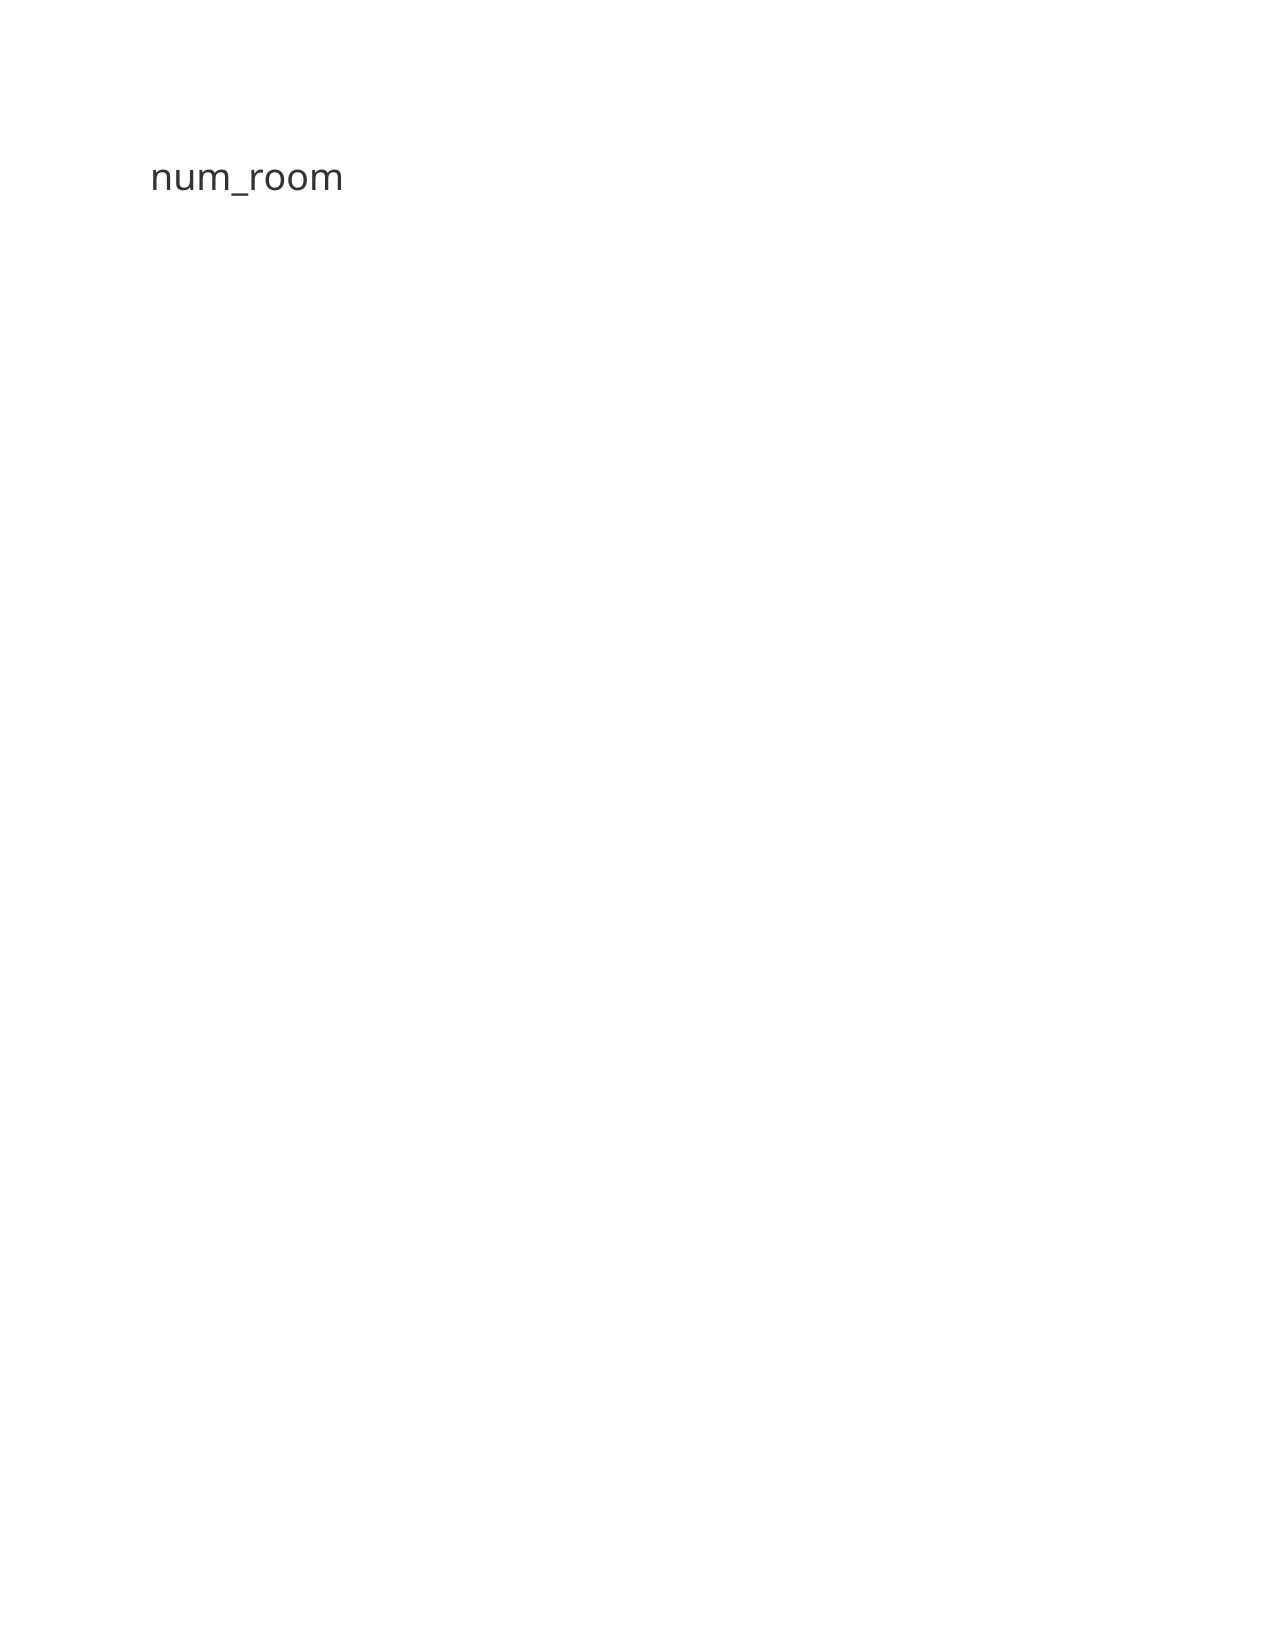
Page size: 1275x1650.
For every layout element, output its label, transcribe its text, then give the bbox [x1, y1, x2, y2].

subtitle num_room [150, 150, 1125, 201]
